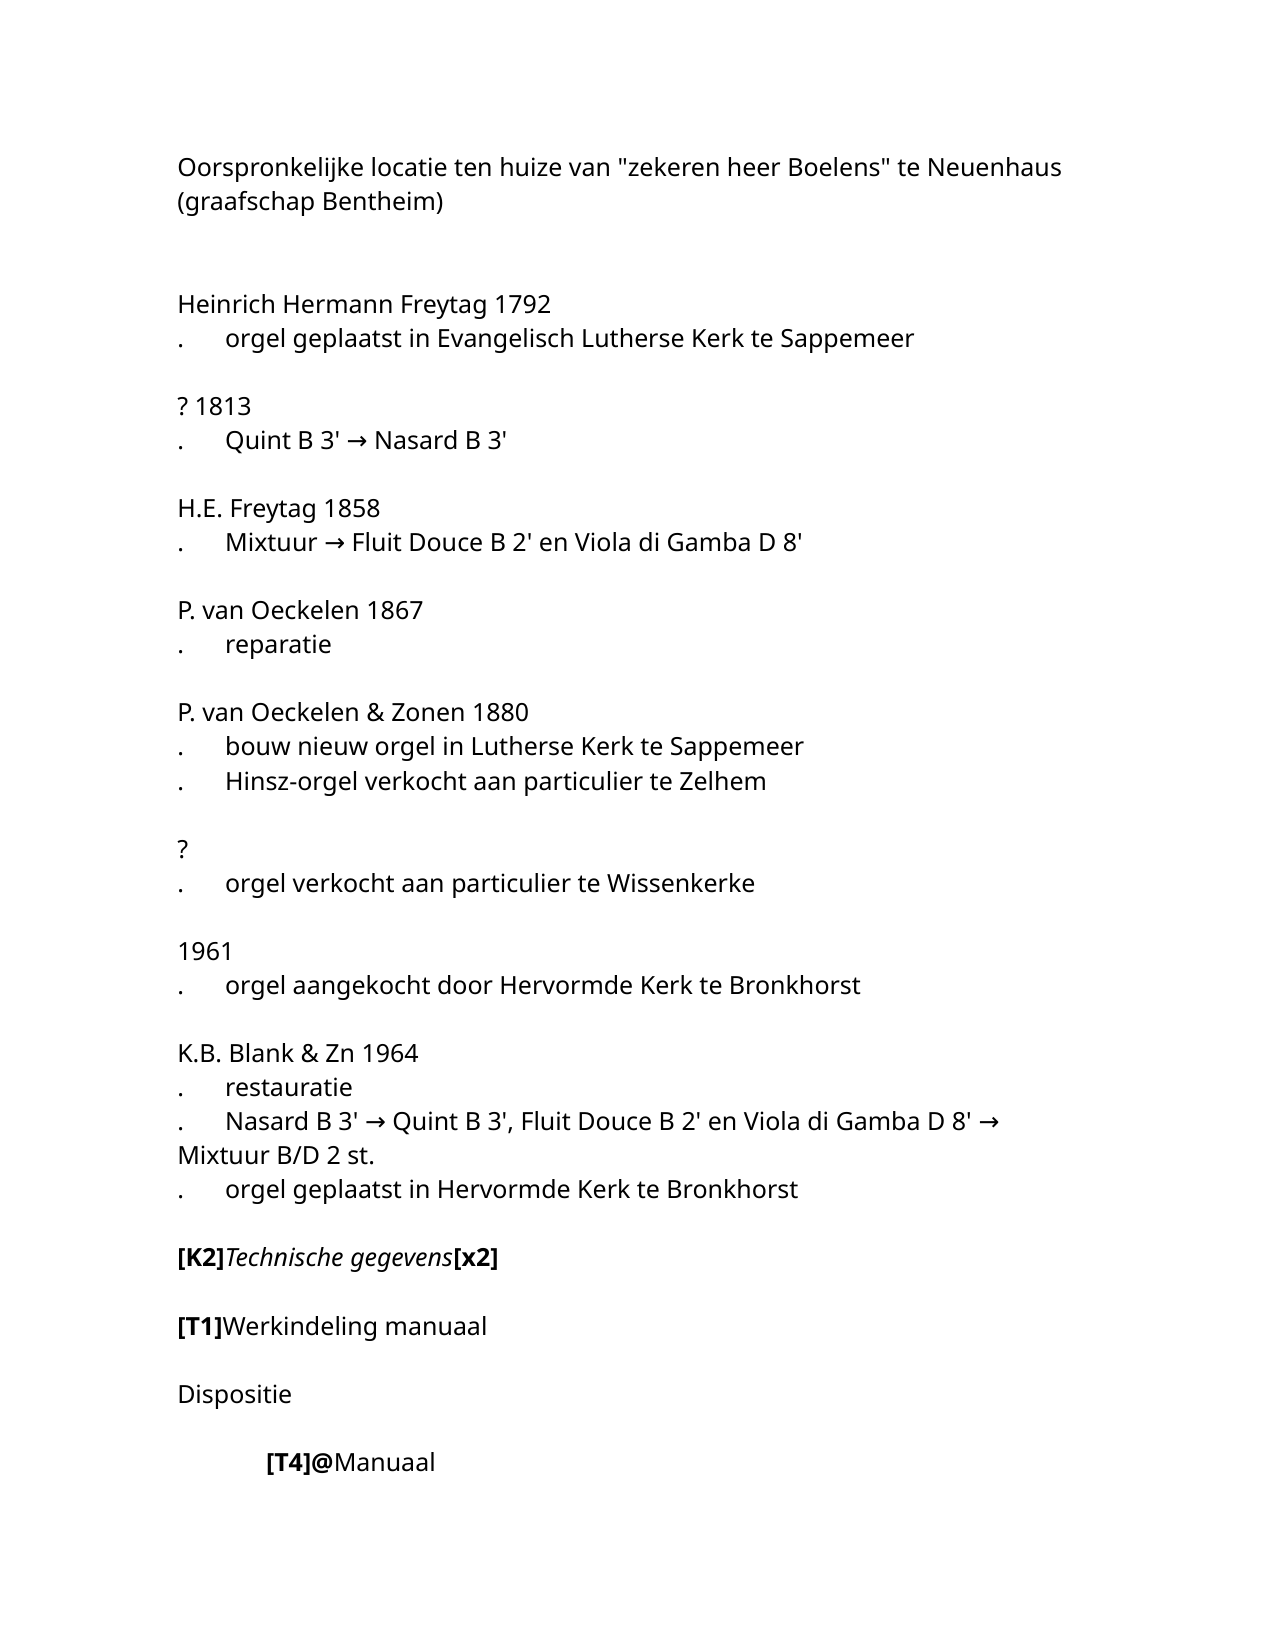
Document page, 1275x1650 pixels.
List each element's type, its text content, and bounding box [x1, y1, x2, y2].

text . orgel aangekocht door Hervormde Kerk te Bronkhorst [177, 967, 1098, 1002]
text . orgel geplaatst in Hervormde Kerk te Bronkhorst [177, 1172, 1098, 1206]
text [K2]Technische gegevens[x2] [177, 1240, 1098, 1274]
text . restauratie [177, 1070, 1098, 1104]
text . Hinsz-orgel verkocht aan particulier te Zelhem [177, 763, 1098, 797]
text [T4]@Manuaal [266, 1444, 1098, 1478]
text . orgel geplaatst in Evangelisch Lutherse Kerk te Sappemeer [177, 320, 1098, 354]
text 1961 [177, 933, 1098, 967]
text ? [177, 831, 1098, 865]
text ? 1813 [177, 388, 1098, 422]
text H.E. Freytag 1858 [177, 491, 1098, 525]
text . Nasard B 3' → Quint B 3', Fluit Douce B 2' en Viola di Gamba D 8' → Mixtuur B/D 2 st. [177, 1104, 1098, 1172]
text Oorspronkelijke locatie ten huize van "zekeren heer Boelens" te Neuenhaus (graafschap Bentheim) [177, 150, 1098, 218]
text [T1]Werkindeling manuaal [177, 1308, 1098, 1342]
text . orgel verkocht aan particulier te Wissenkerke [177, 865, 1098, 899]
text . Mixtuur → Fluit Douce B 2' en Viola di Gamba D 8' [177, 525, 1098, 559]
text . bouw nieuw orgel in Lutherse Kerk te Sappemeer [177, 729, 1098, 763]
text . Quint B 3' → Nasard B 3' [177, 422, 1098, 457]
text . reparatie [177, 627, 1098, 661]
text Heinrich Hermann Freytag 1792 [177, 286, 1098, 320]
text P. van Oeckelen 1867 [177, 593, 1098, 627]
text K.B. Blank & Zn 1964 [177, 1036, 1098, 1070]
text Dispositie [177, 1376, 1098, 1410]
text P. van Oeckelen & Zonen 1880 [177, 695, 1098, 729]
